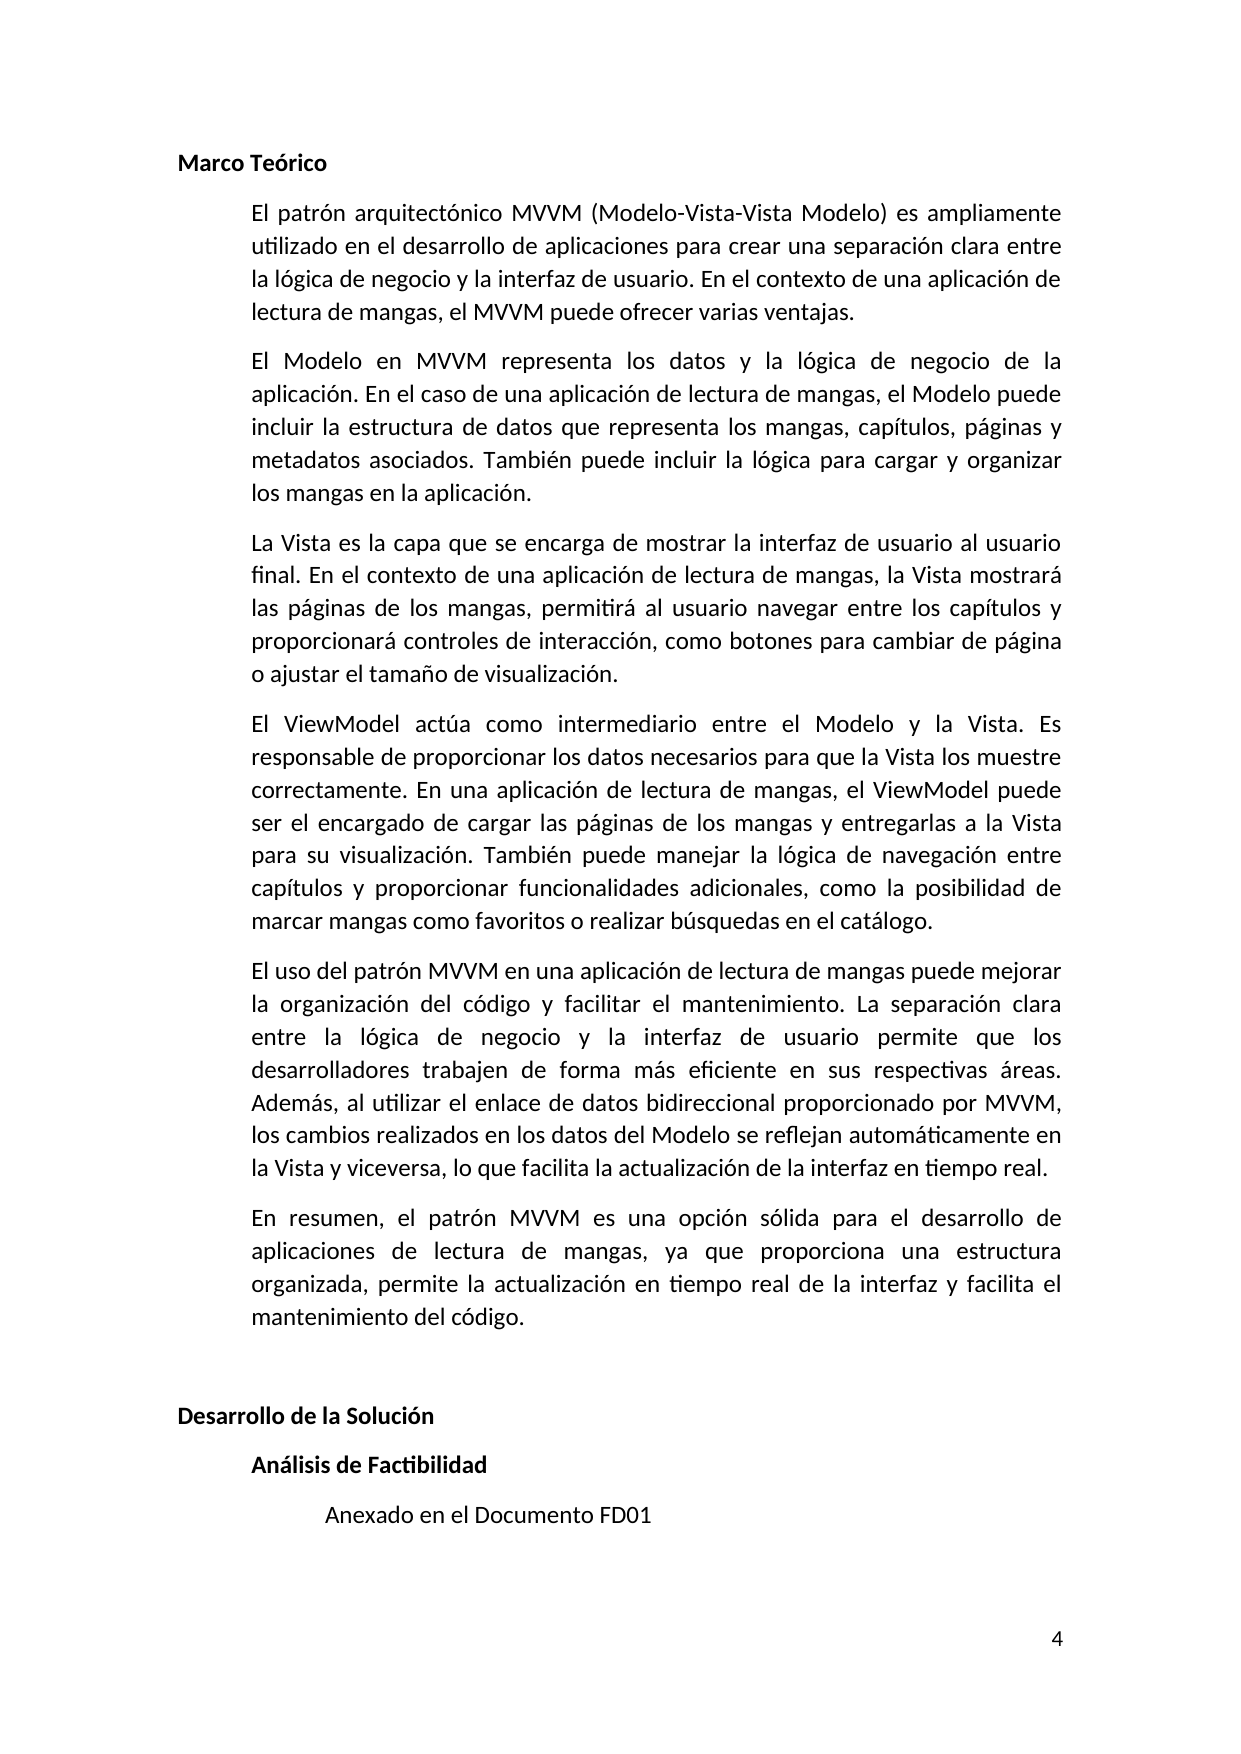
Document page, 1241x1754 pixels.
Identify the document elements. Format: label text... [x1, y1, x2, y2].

text Desarrollo de la Solución [177, 1400, 1063, 1431]
text Análisis de Factibilidad [177, 1450, 1063, 1480]
text El ViewModel actúa como intermediario entre el Modelo y la Vista. Es responsable de proporcionar los datos necesarios para que la Vista los muestre correctamente. En una aplicación de lectura de mangas, el ViewModel puede ser el encargado de cargar las páginas de los mangas y entregarlas a la Vista para su visualización. También puede manejar la lógica de navegación entre capítulos y proporcionar funcionalidades adicionales, como la posibilidad de marcar mangas como favoritos o realizar búsquedas en el catálogo. [251, 708, 1063, 936]
text La Vista es la capa que se encarga de mostrar la interfaz de usuario al usuario final. En el contexto de una aplicación de lectura de mangas, la Vista mostrará las páginas de los mangas, permitirá al usuario navegar entre los capítulos y proporcionará controles de interacción, como botones para cambiar de página o ajustar el tamaño de visualización. [251, 527, 1063, 689]
text El Modelo en MVVM representa los datos y la lógica de negocio de la aplicación. En el caso de una aplicación de lectura de mangas, el Modelo puede incluir la estructura de datos que representa los mangas, capítulos, páginas y metadatos asociados. También puede incluir la lógica para cargar y organizar los mangas en la aplicación. [251, 346, 1063, 508]
text Marco Teórico [177, 148, 1063, 178]
text Anexado en el Documento FD01 [177, 1499, 1063, 1530]
text En resumen, el patrón MVVM es una opción sólida para el desarrollo de aplicaciones de lectura de mangas, ya que proporciona una estructura organizada, permite la actualización en tiempo real de la interfaz y facilita el mantenimiento del código. [251, 1202, 1063, 1331]
text El uso del patrón MVVM en una aplicación de lectura de mangas puede mejorar la organización del código y facilitar el mantenimiento. La separación clara entre la lógica de negocio y la interfaz de usuario permite que los desarrolladores trabajen de forma más eficiente en sus respectivas áreas. Además, al utilizar el enlace de datos bidireccional proporcionado por MVVM, los cambios realizados en los datos del Modelo se reflejan automáticamente en la Vista y viceversa, lo que facilita la actualización de la interfaz en tiempo real. [251, 955, 1063, 1183]
text El patrón arquitectónico MVVM (Modelo-Vista-Vista Modelo) es ampliamente utilizado en el desarrollo de aplicaciones para crear una separación clara entre la lógica de negocio y la interfaz de usuario. En el contexto de una aplicación de lectura de mangas, el MVVM puede ofrecer varias ventajas. [251, 197, 1063, 326]
